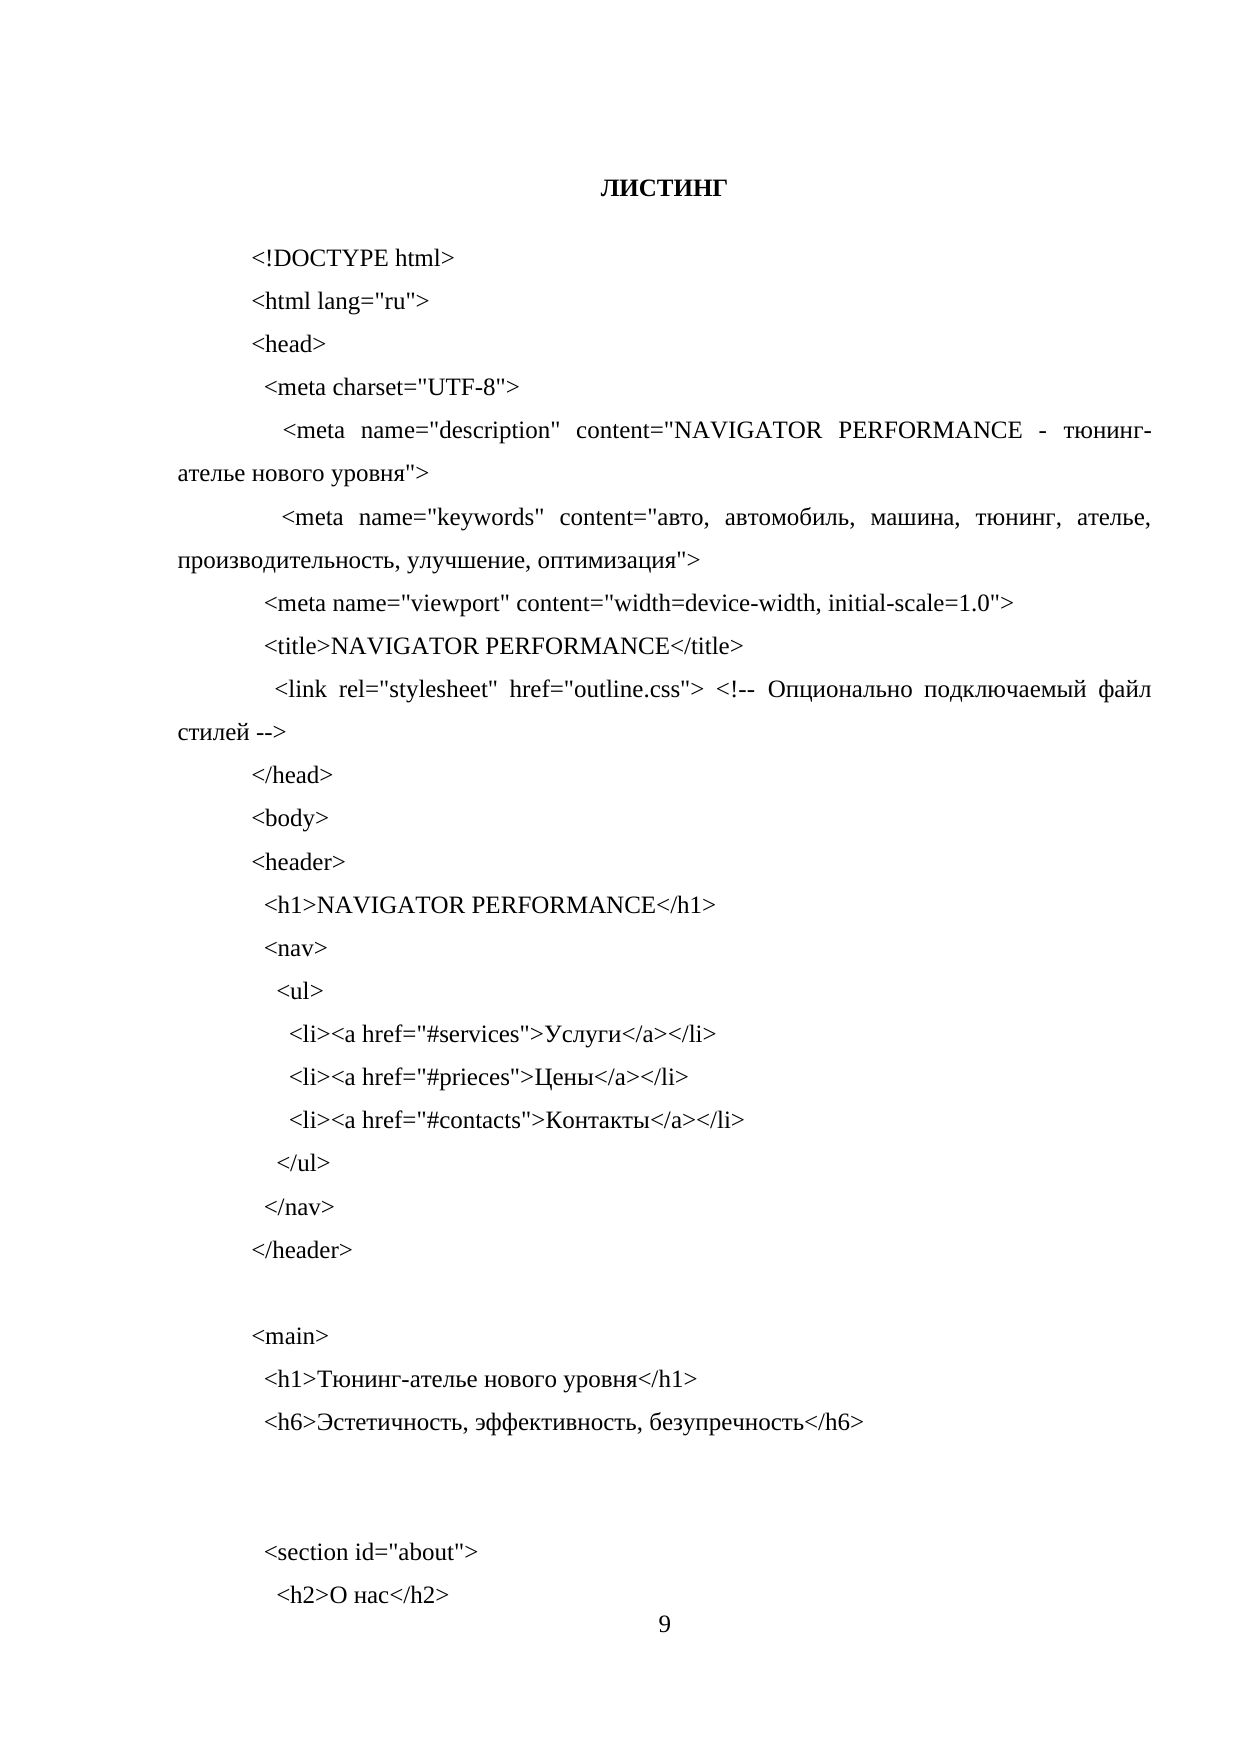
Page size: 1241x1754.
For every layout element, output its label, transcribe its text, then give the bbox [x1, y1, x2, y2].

text <h1>NAVIGATOR PERFORMANCE</h1> [177, 890, 1152, 918]
text <h2>О нас</h2> [177, 1580, 1152, 1608]
text <head> [177, 329, 1152, 358]
text <h6>Эстетичность, эффективность, безупречность</h6> [177, 1407, 1152, 1436]
text <h1>Тюнинг-ателье нового уровня</h1> [177, 1364, 1152, 1393]
text <header> [177, 847, 1152, 875]
text </head> [177, 760, 1152, 789]
text <main> [177, 1321, 1152, 1350]
text <!DOCTYPE html> [177, 243, 1152, 272]
text <html lang="ru"> [177, 286, 1152, 315]
text <section id="about"> [177, 1537, 1152, 1565]
text <meta name="viewport" content="width=device-width, initial-scale=1.0"> [177, 588, 1152, 617]
text <link rel="stylesheet" href="outline.css"> <!-- Опционально подключаемый файл стилей --> [177, 674, 1152, 746]
text <title>NAVIGATOR PERFORMANCE</title> [177, 631, 1152, 660]
text ЛИСТИНГ [236, 173, 1093, 201]
text <meta name="description" content="NAVIGATOR PERFORMANCE - тюнинг-ателье нового уровня"> [177, 415, 1152, 487]
text <li><a href="#services">Услуги</a></li> [177, 1019, 1152, 1048]
text </nav> [177, 1192, 1152, 1220]
text <li><a href="#prieces">Цены</a></li> [177, 1062, 1152, 1091]
text <body> [177, 803, 1152, 832]
text <li><a href="#contacts">Контакты</a></li> [177, 1105, 1152, 1134]
text <meta charset="UTF-8"> [177, 372, 1152, 401]
text <nav> [177, 933, 1152, 962]
text <ul> [177, 976, 1152, 1005]
text <meta name="keywords" content="авто, автомобиль, машина, тюнинг, ателье, производительность, улучшение, оптимизация"> [177, 502, 1152, 573]
text </ul> [177, 1148, 1152, 1177]
text </header> [177, 1235, 1152, 1263]
